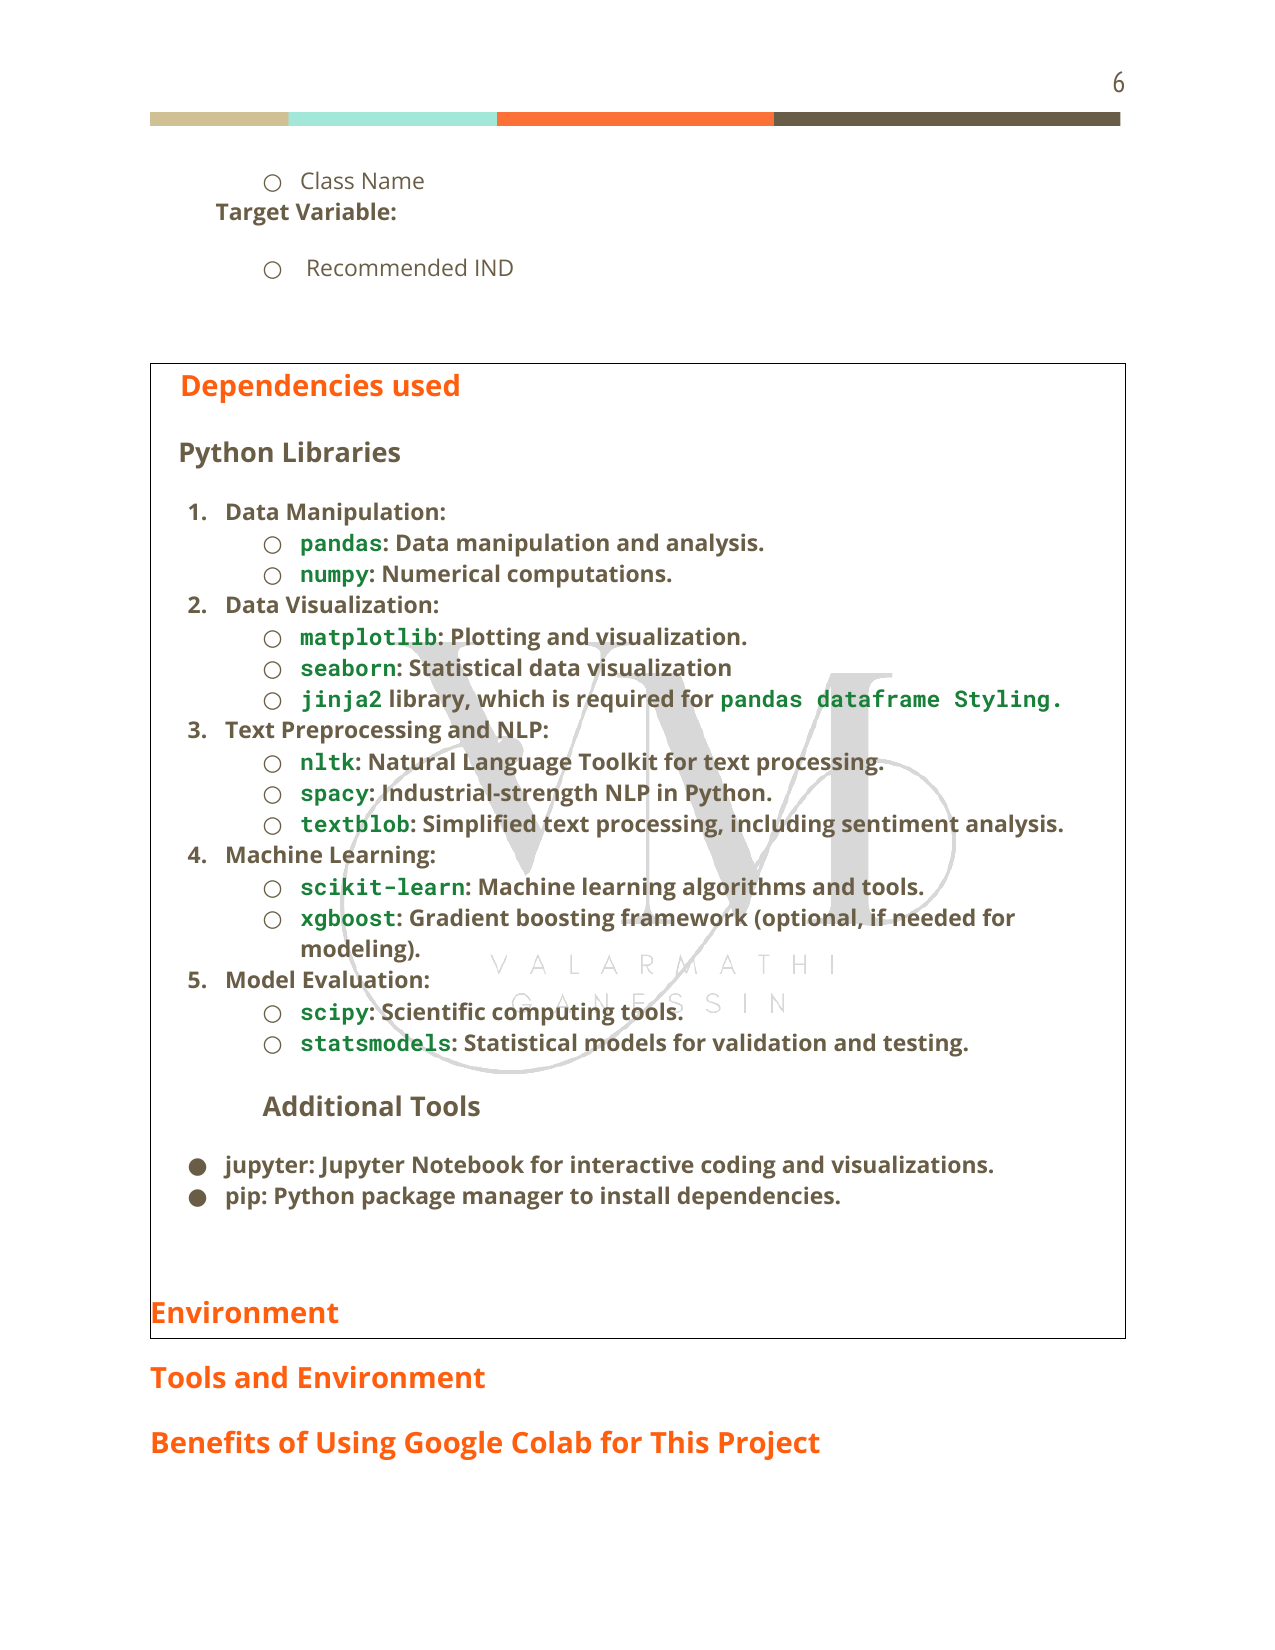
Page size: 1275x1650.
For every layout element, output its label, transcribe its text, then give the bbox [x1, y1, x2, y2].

list spacy: Industrial-strength NLP in Python. [262, 777, 1125, 808]
list pandas: Data manipulation and analysis. [262, 527, 1125, 558]
text Tools and Environment [150, 1357, 1125, 1397]
list Text Preprocessing and NLP: [187, 714, 1125, 746]
list Model Evaluation: [187, 964, 1125, 996]
list Machine Learning: [187, 839, 1125, 871]
list Class Name [262, 165, 1125, 196]
list scipy: Scientific computing tools. [262, 996, 1125, 1027]
list textblob: Simplified text processing, including sentiment analysis. [262, 808, 1125, 839]
text Environment [150, 1293, 1125, 1332]
list Data Visualization: [187, 589, 1125, 621]
picture [150, 112, 1121, 126]
list xgboost: Gradient boosting framework (optional, if needed for modeling). [262, 902, 1125, 964]
subtitle Python Libraries [150, 434, 1125, 471]
list scikit-learn: Machine learning algorithms and tools. [262, 871, 1125, 902]
list statsmodels: Statistical models for validation and testing. [262, 1027, 1125, 1058]
list seaborn: Statistical data visualization [262, 652, 1125, 683]
list numpy: Numerical computations. [262, 558, 1125, 589]
list pip: Python package manager to install dependencies. [187, 1180, 1125, 1212]
list matplotlib: Plotting and visualization. [262, 621, 1125, 652]
subtitle Additional Tools [262, 1087, 1125, 1124]
list jinja2 library, which is required for pandas dataframe Styling. [262, 683, 1125, 714]
text Dependencies used [150, 365, 1125, 404]
text Target Variable: [150, 196, 1125, 227]
text Benefits of Using Google Colab for This Project [150, 1422, 1125, 1462]
list Data Manipulation: [187, 496, 1125, 527]
list nltk: Natural Language Toolkit for text processing. [262, 746, 1125, 777]
list jupyter: Jupyter Notebook for interactive coding and visualizations. [187, 1149, 1125, 1180]
list Recommended IND [262, 252, 1125, 283]
